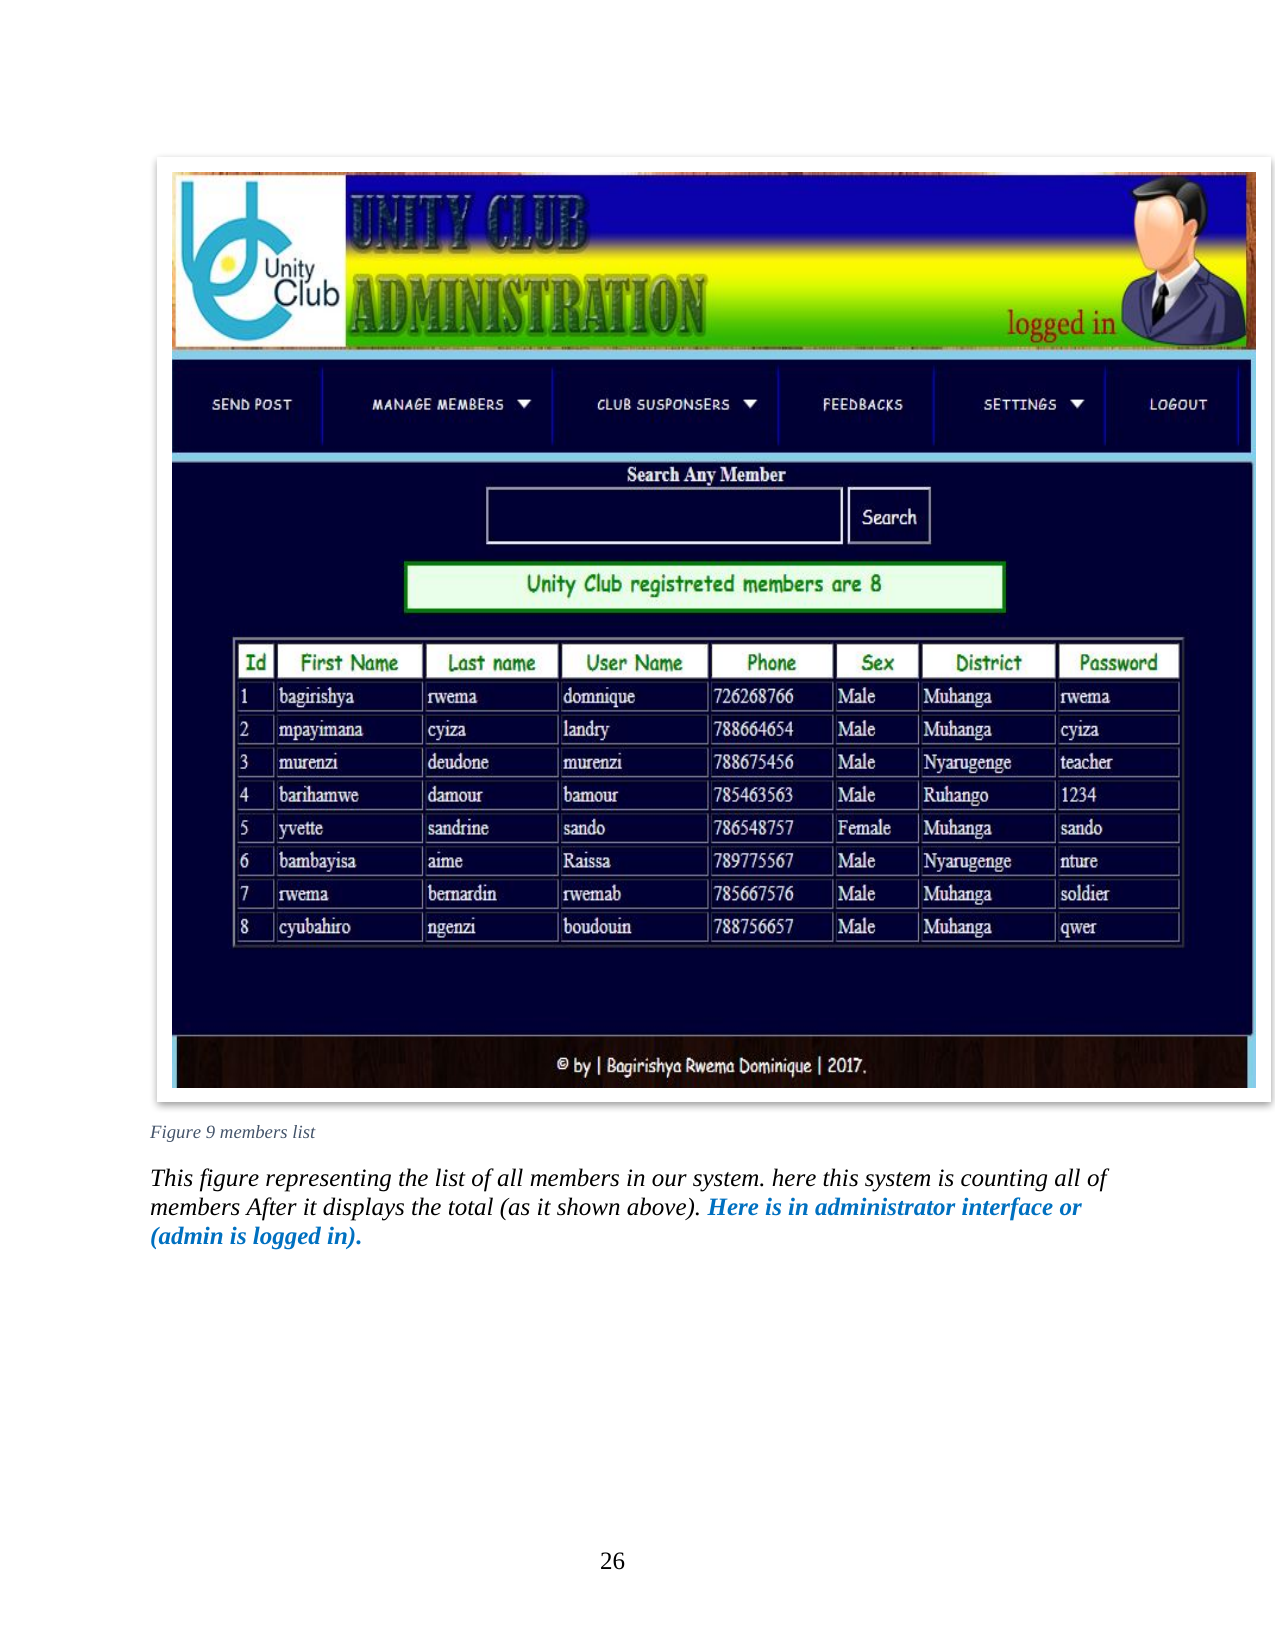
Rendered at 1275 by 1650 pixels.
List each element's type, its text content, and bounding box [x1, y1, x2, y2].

text This figure representing the list of all members in our system. here this system is counting all of members After it displays the total (as it shown above). Here is in administrator interface or (admin is logged in). [150, 1163, 1125, 1250]
text Figure 9 members list [150, 1121, 1125, 1143]
picture [172, 172, 1256, 1088]
